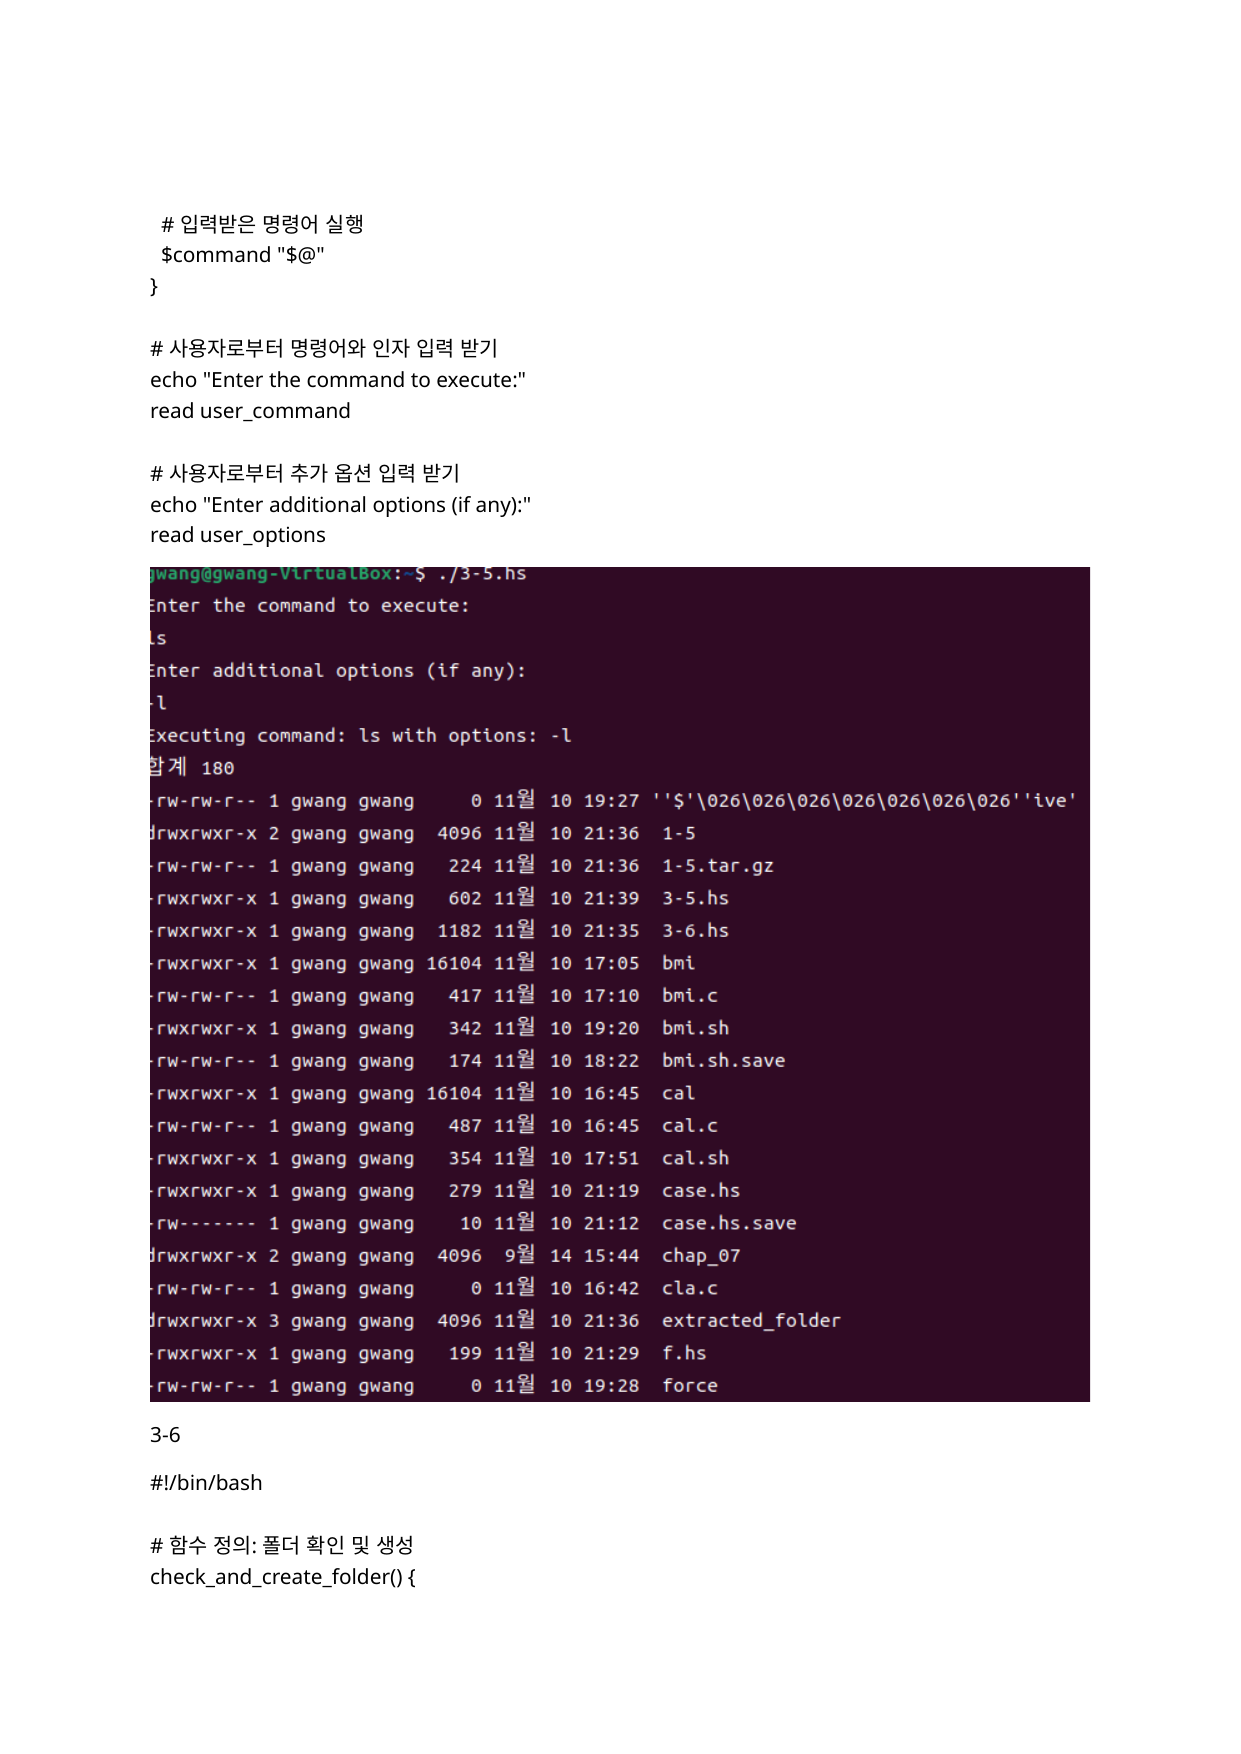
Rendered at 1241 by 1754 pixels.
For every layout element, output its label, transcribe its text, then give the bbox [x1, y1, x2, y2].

text 3-6 [150, 1421, 1090, 1449]
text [150, 1468, 1090, 1590]
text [150, 177, 1090, 549]
picture [150, 567, 1091, 1402]
